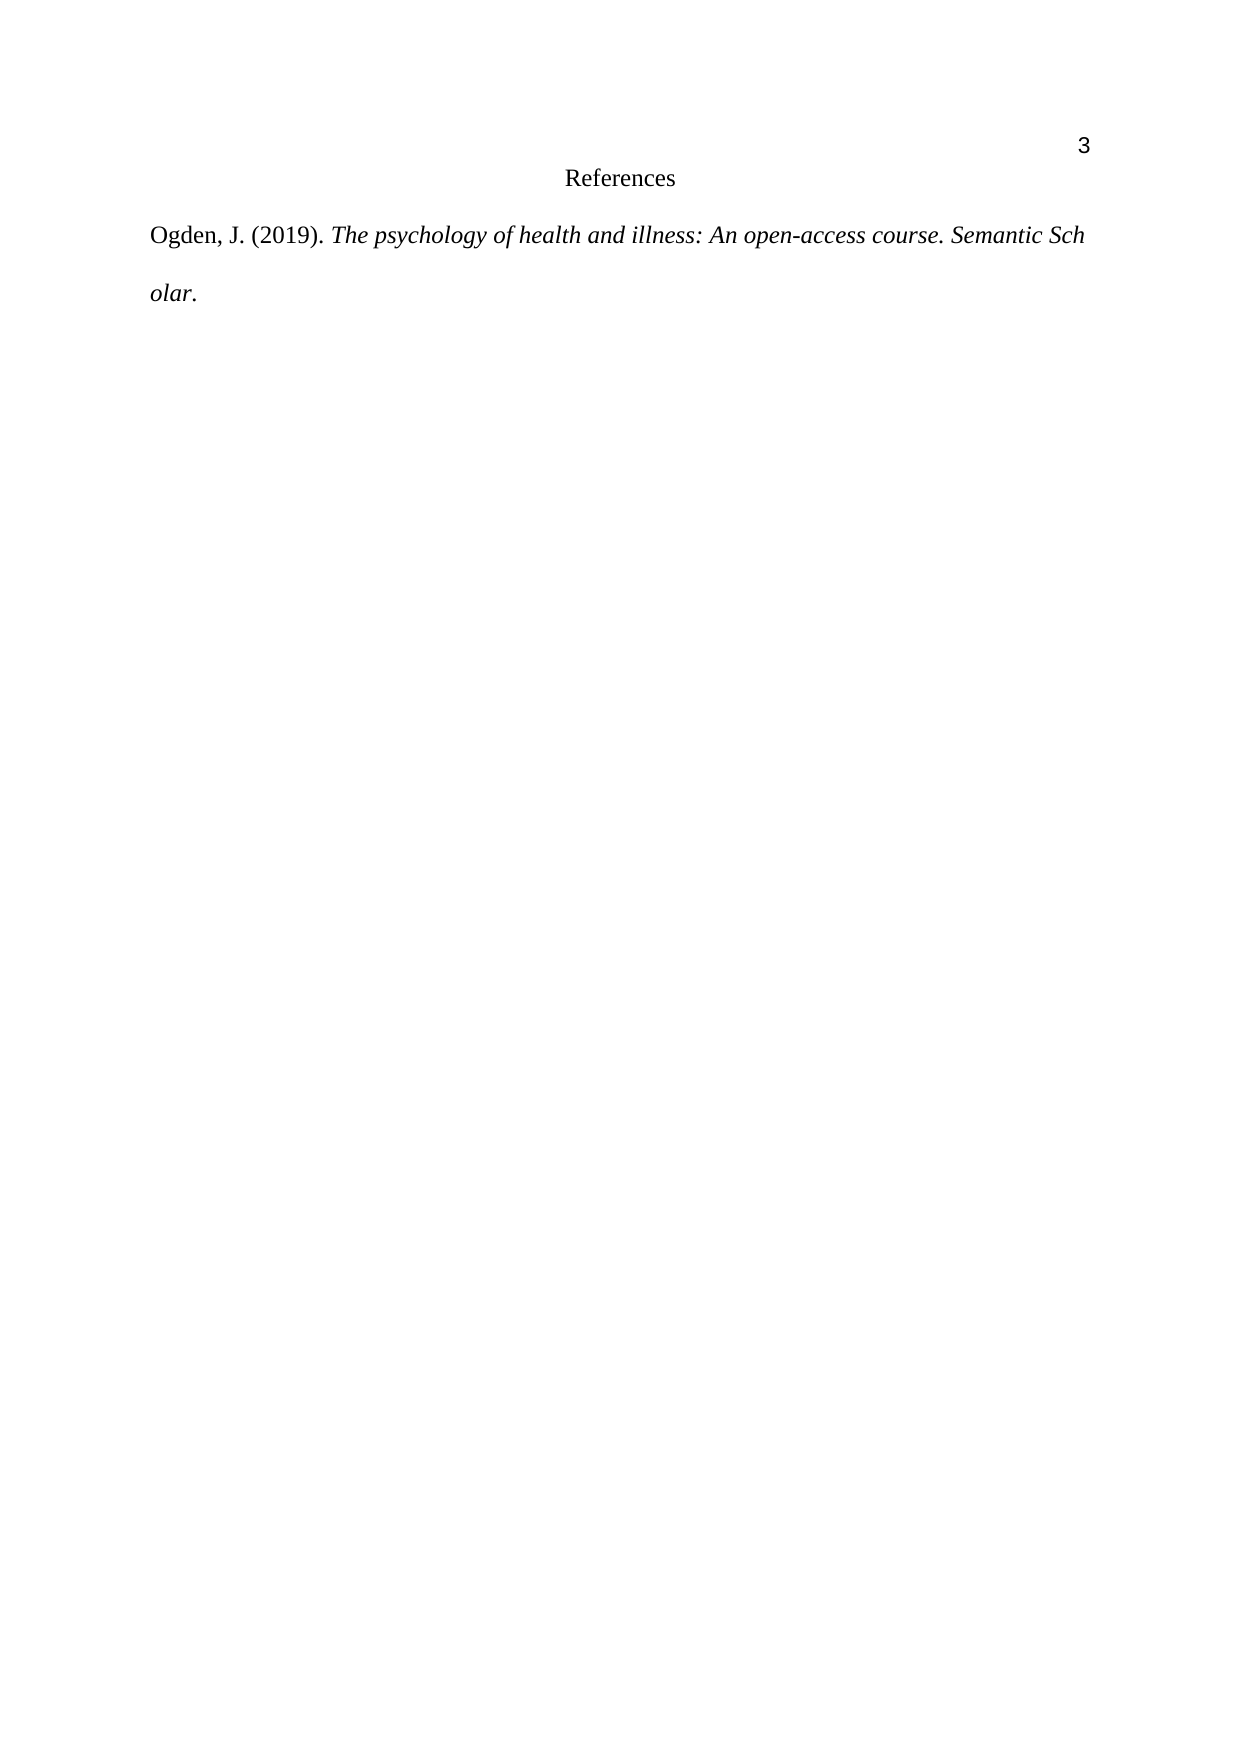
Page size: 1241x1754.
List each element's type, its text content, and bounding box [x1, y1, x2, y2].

text Ogden, J. (2019). The psychology of health and illness: An open-access course. Semantic Scholar. [150, 220, 1090, 306]
text References [150, 163, 1090, 191]
